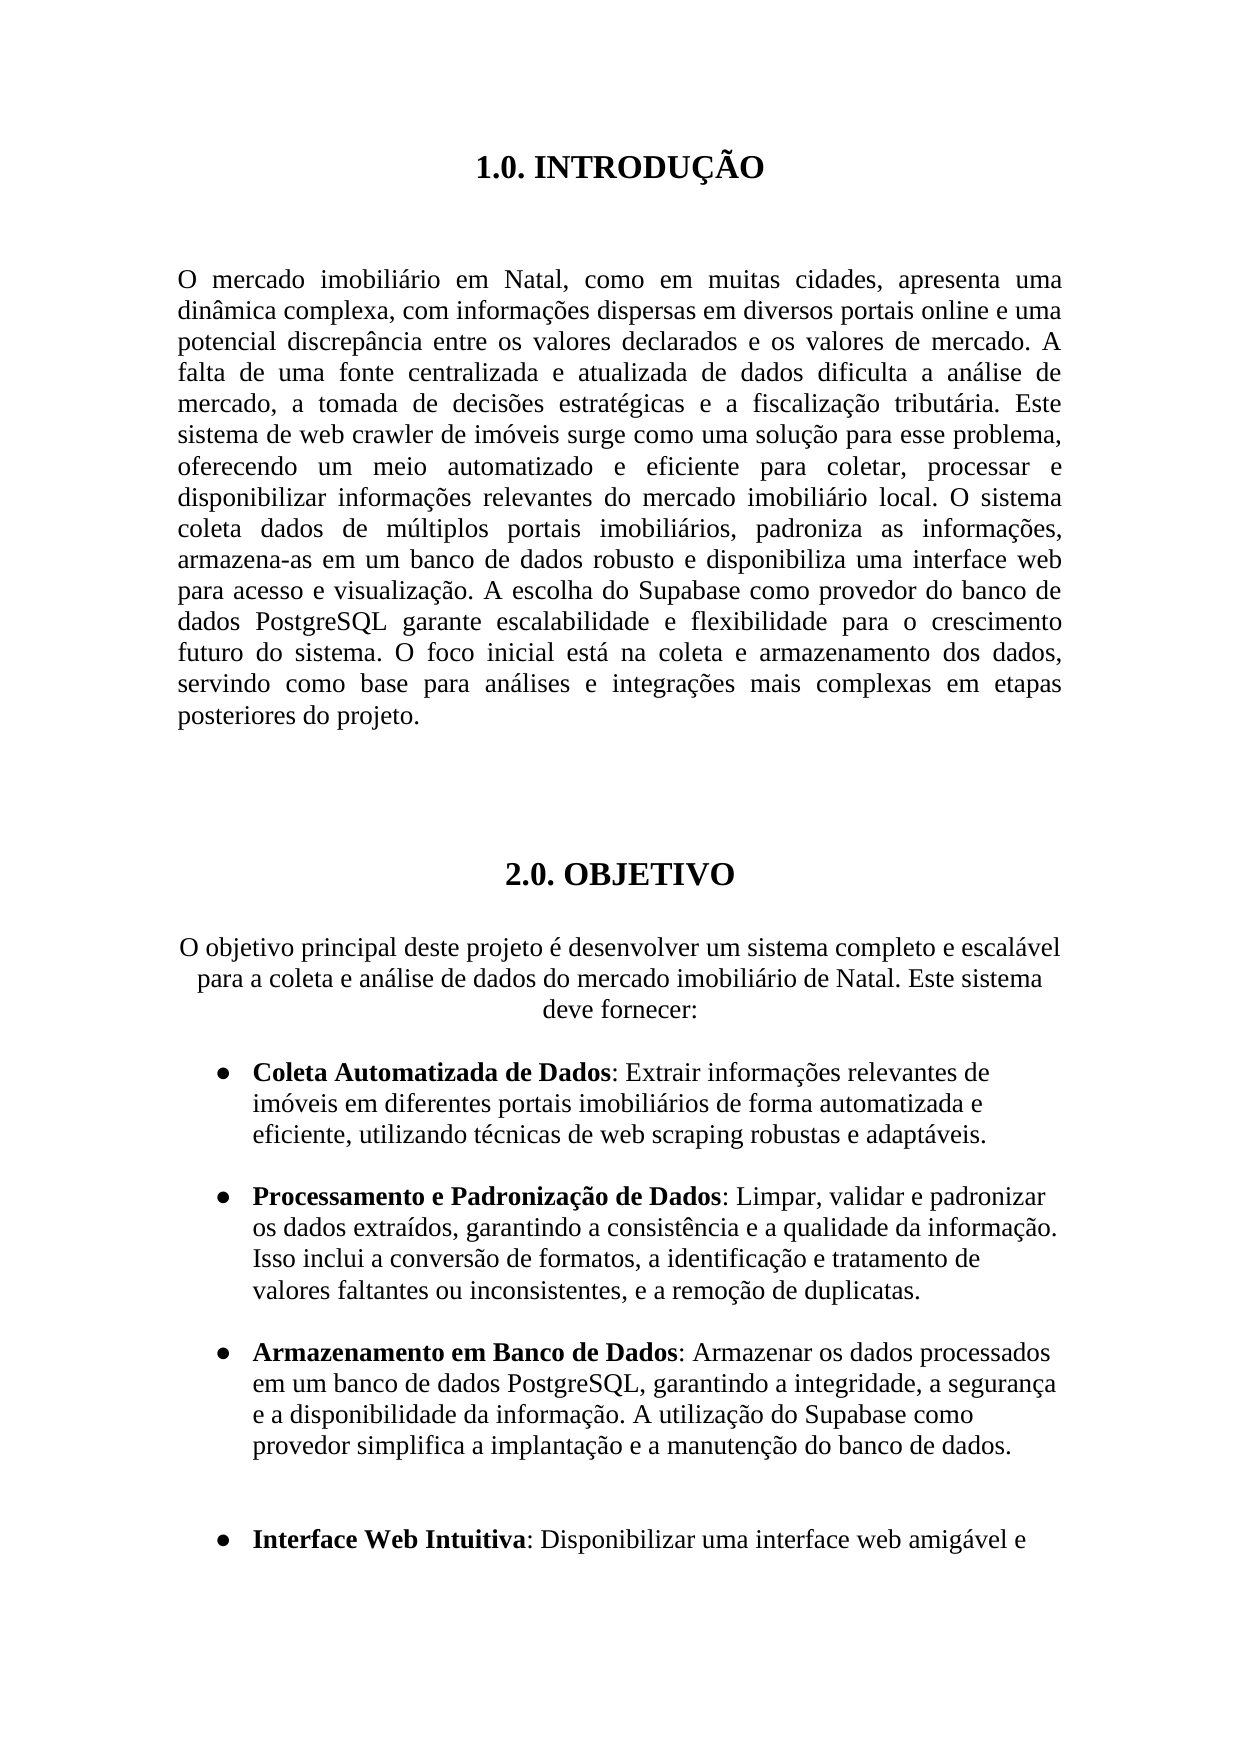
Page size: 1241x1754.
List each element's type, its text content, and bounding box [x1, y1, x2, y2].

text O mercado imobiliário em Natal, como em muitas cidades, apresenta uma dinâmica complexa, com informações dispersas em diversos portais online e uma potencial discrepância entre os valores declarados e os valores de mercado. A falta de uma fonte centralizada e atualizada de dados dificulta a análise de mercado, a tomada de decisões estratégicas e a fiscalização tributária. Este sistema de web crawler de imóveis surge como uma solução para esse problema, oferecendo um meio automatizado e eficiente para coletar, processar e disponibilizar informações relevantes do mercado imobiliário local. O sistema coleta dados de múltiplos portais imobiliários, padroniza as informações, armazena-as em um banco de dados robusto e disponibiliza uma interface web para acesso e visualização. A escolha do Supabase como provedor do banco de dados PostgreSQL garante escalabilidade e flexibilidade para o crescimento futuro do sistema. O foco inicial está na coleta e armazenamento dos dados, servindo como base para análises e integrações mais complexas em etapas posteriores do projeto. [177, 263, 1063, 730]
list Armazenamento em Banco de Dados: Armazenar os dados processados em um banco de dados PostgreSQL, garantindo a integridade, a segurança e a disponibilidade da informação. A utilização do Supabase como provedor simplifica a implantação e a manutenção do banco de dados. [215, 1336, 1063, 1461]
text 2.0. OBJETIVO [177, 854, 1063, 893]
list Coleta Automatizada de Dados: Extrair informações relevantes de imóveis em diferentes portais imobiliários de forma automatizada e eficiente, utilizando técnicas de web scraping robustas e adaptáveis. [215, 1056, 1063, 1149]
text 1.0. INTRODUÇÃO [177, 148, 1063, 186]
text O objetivo principal deste projeto é desenvolver um sistema completo e escalável para a coleta e análise de dados do mercado imobiliário de Natal. Este sistema deve fornecer: [177, 931, 1063, 1024]
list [215, 1523, 1063, 1554]
list Processamento e Padronização de Dados: Limpar, validar e padronizar os dados extraídos, garantindo a consistência e a qualidade da informação. Isso inclui a conversão de formatos, a identificação e tratamento de valores faltantes ou inconsistentes, e a remoção de duplicatas. [215, 1180, 1063, 1305]
